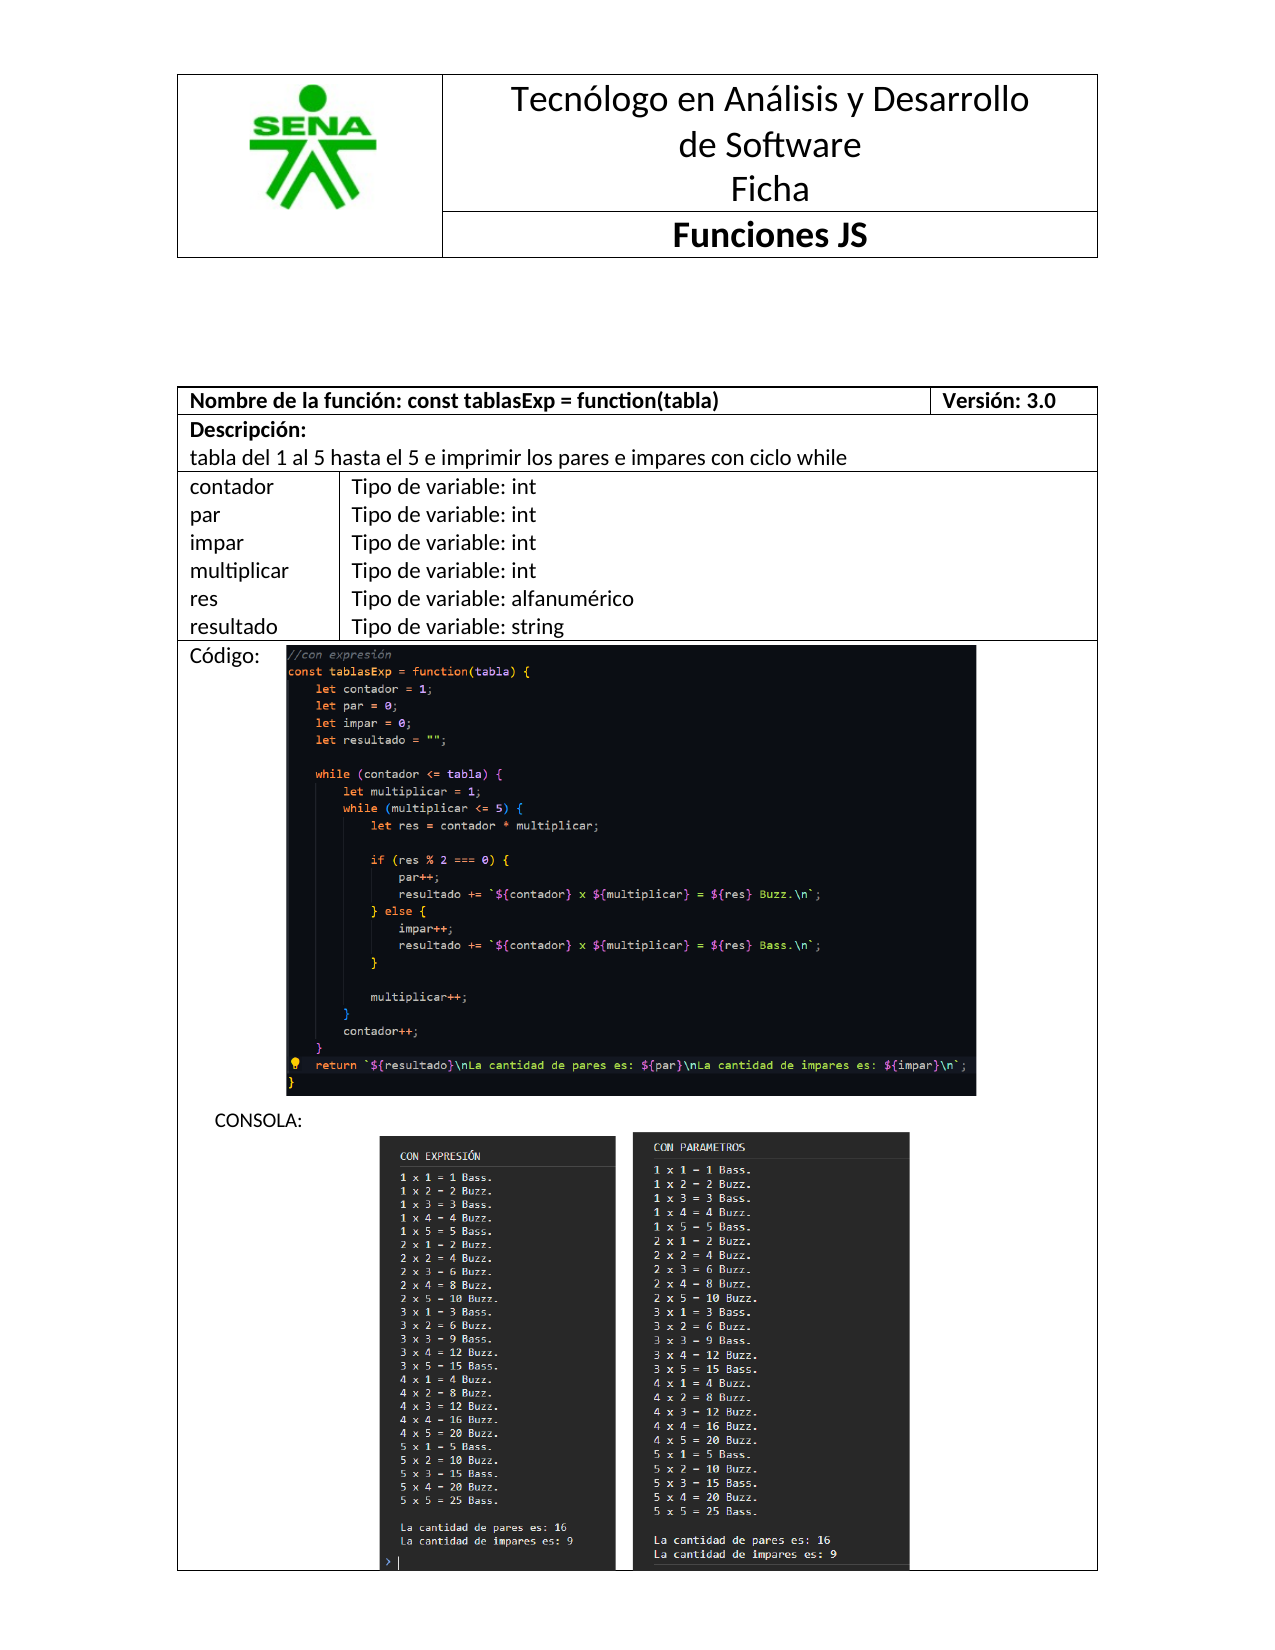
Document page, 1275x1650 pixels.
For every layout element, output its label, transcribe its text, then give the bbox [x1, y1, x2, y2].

table_header Versión: 3.0 [931, 388, 1097, 414]
picture [379, 1136, 616, 1571]
picture [249, 84, 377, 210]
table_cell contador par impar multiplicar res resultado [178, 472, 339, 640]
picture [286, 645, 977, 1096]
table_cell Tipo de variable: int Tipo de variable: int Tipo de variable: int Tipo de variable: int Tipo de variable: alfanumérico Tipo de variable: string [340, 472, 1097, 640]
table_cell Código: CONSOLA: [178, 641, 1097, 1570]
picture [632, 1132, 910, 1571]
table_header Nombre de la función: const tablasExp = function(tabla) [178, 388, 930, 414]
table_cell Descripción: tabla del 1 al 5 hasta el 5 e imprimir los pares e impares con ciclo while [178, 415, 1097, 471]
